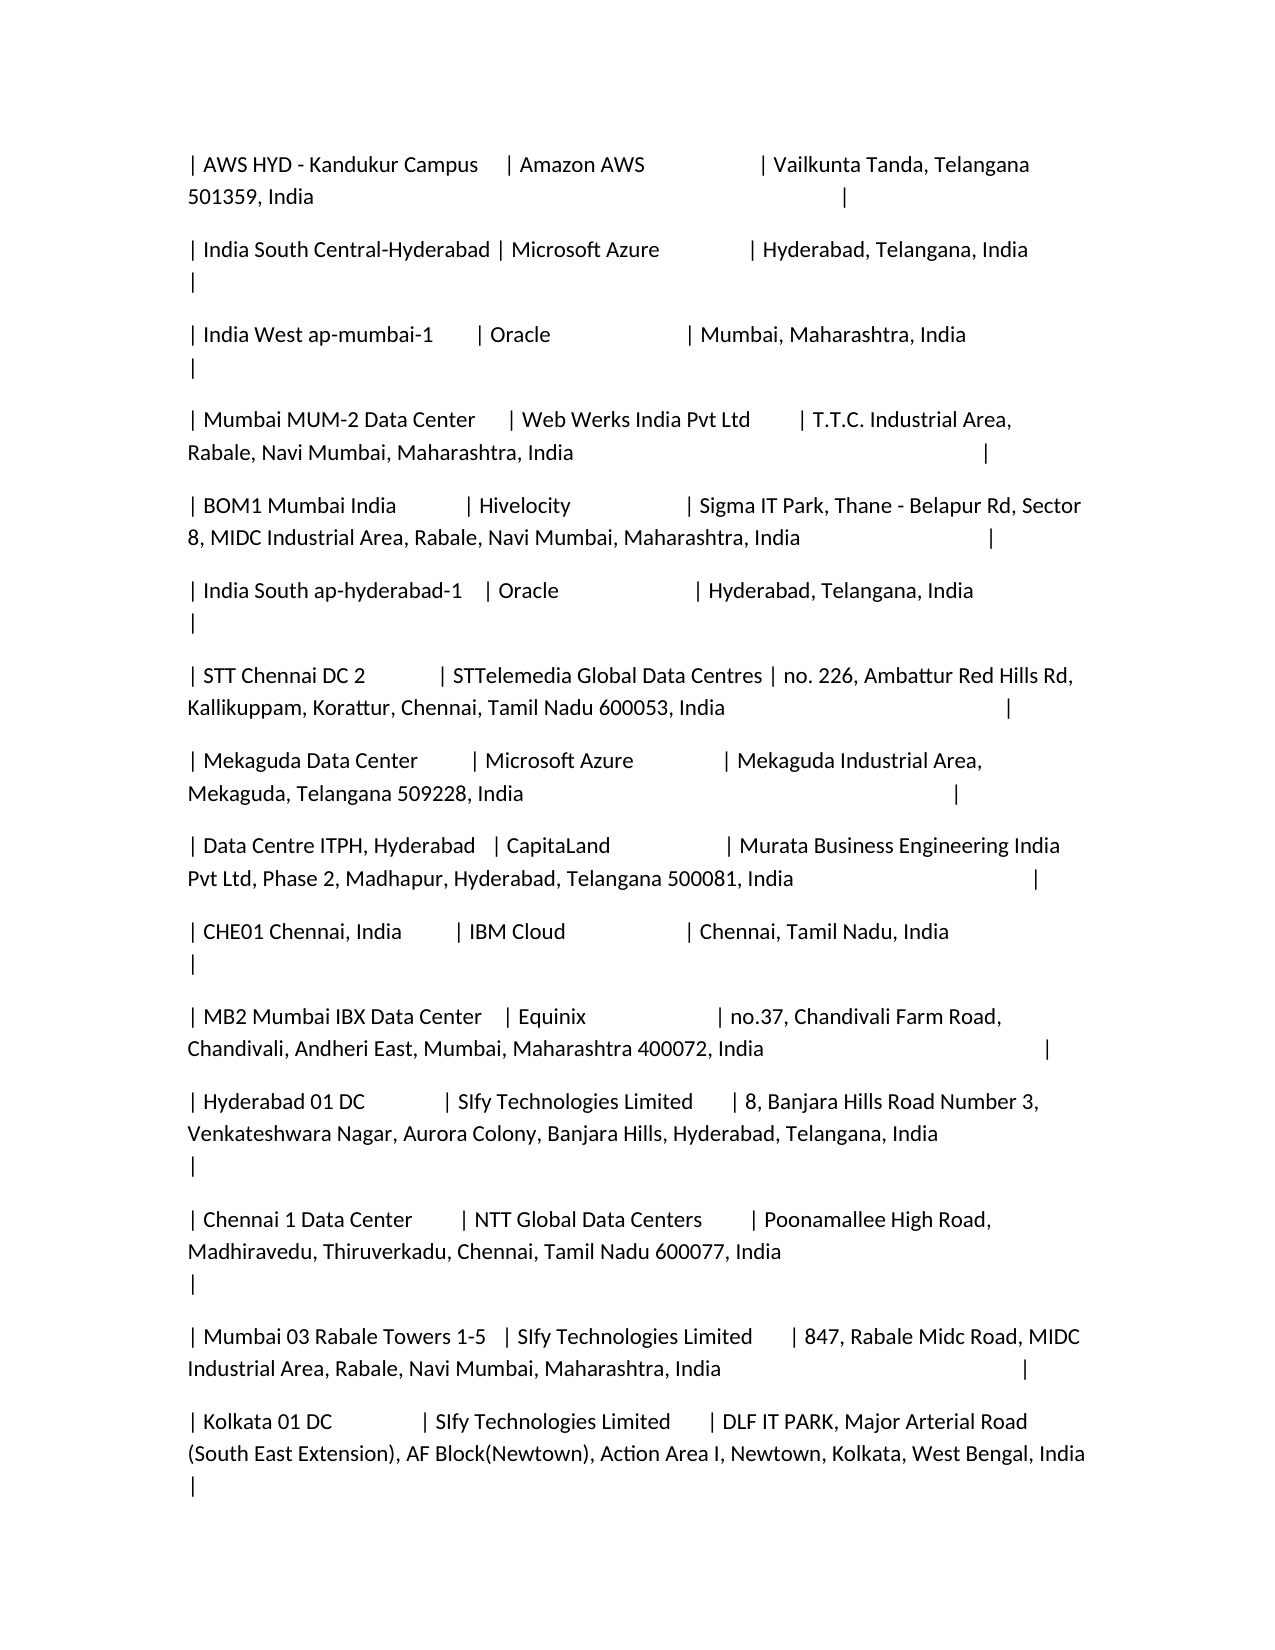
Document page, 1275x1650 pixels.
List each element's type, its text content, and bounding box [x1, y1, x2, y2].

text | Mekaguda Data Center | Microsoft Azure | Mekaguda Industrial Area, Mekaguda, Telangana 509228, India | [187, 746, 1087, 807]
text | India South Central-Hyderabad | Microsoft Azure | Hyderabad, Telangana, India | [187, 235, 1087, 295]
text | MB2 Mumbai IBX Data Center | Equinix | no.37, Chandivali Farm Road, Chandivali, Andheri East, Mumbai, Maharashtra 400072, India | [187, 1002, 1087, 1062]
text | Mumbai 03 Rabale Towers 1-5 | SIfy Technologies Limited | 847, Rabale Midc Road, MIDC Industrial Area, Rabale, Navi Mumbai, Maharashtra, India | [187, 1322, 1087, 1382]
text | Data Centre ITPH, Hyderabad | CapitaLand | Murata Business Engineering India Pvt Ltd, Phase 2, Madhapur, Hyderabad, Telangana 500081, India | [187, 832, 1087, 892]
text | BOM1 Mumbai India | Hivelocity | Sigma IT Park, Thane - Belapur Rd, Sector 8, MIDC Industrial Area, Rabale, Navi Mumbai, Maharashtra, India | [187, 491, 1087, 551]
text | STT Chennai DC 2 | STTelemedia Global Data Centres | no. 226, Ambattur Red Hills Rd, Kallikuppam, Korattur, Chennai, Tamil Nadu 600053, India | [187, 661, 1087, 721]
text | Chennai 1 Data Center | NTT Global Data Centers | Poonamallee High Road, Madhiravedu, Thiruverkadu, Chennai, Tamil Nadu 600077, India | [187, 1205, 1087, 1297]
text | Kolkata 01 DC | SIfy Technologies Limited | DLF IT PARK, Major Arterial Road (South East Extension), AF Block(Newtown), Action Area I, Newtown, Kolkata, West Bengal, India | [187, 1407, 1087, 1500]
text | AWS HYD - Kandukur Campus | Amazon AWS | Vailkunta Tanda, Telangana 501359, India | [187, 150, 1087, 210]
text | CHE01 Chennai, India | IBM Cloud | Chennai, Tamil Nadu, India | [187, 917, 1087, 977]
text | India South ap-hyderabad-1 | Oracle | Hyderabad, Telangana, India | [187, 576, 1087, 636]
text | India West ap-mumbai-1 | Oracle | Mumbai, Maharashtra, India | [187, 320, 1087, 381]
text | Hyderabad 01 DC | SIfy Technologies Limited | 8, Banjara Hills Road Number 3, Venkateshwara Nagar, Aurora Colony, Banjara Hills, Hyderabad, Telangana, India | [187, 1087, 1087, 1180]
text | Mumbai MUM-2 Data Center | Web Werks India Pvt Ltd | T.T.C. Industrial Area, Rabale, Navi Mumbai, Maharashtra, India | [187, 406, 1087, 466]
